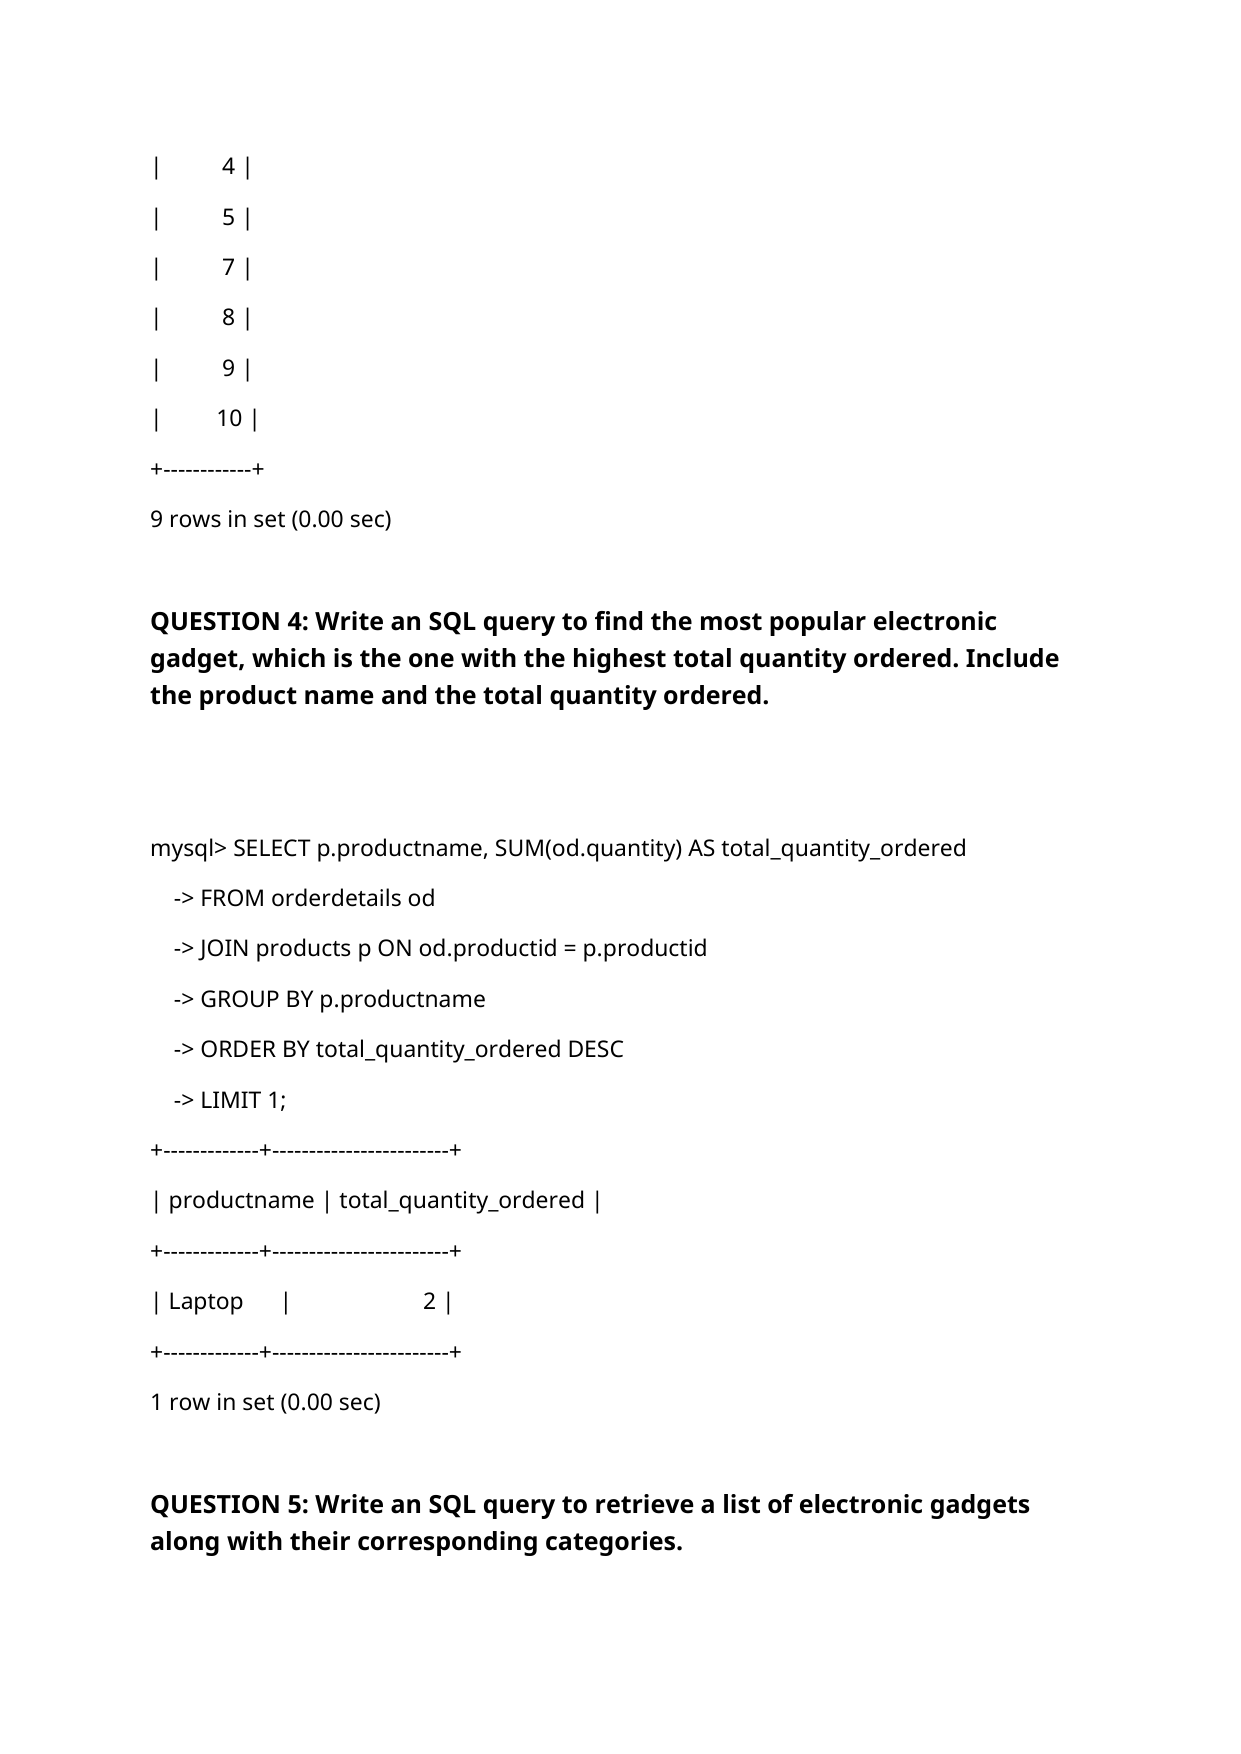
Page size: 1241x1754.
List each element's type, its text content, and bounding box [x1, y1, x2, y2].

text -> ORDER BY total_quantity_ordered DESC [150, 1033, 1090, 1064]
text +-------------+------------------------+ [150, 1235, 1090, 1266]
text | 5 | [150, 200, 1090, 232]
text +-------------+------------------------+ [150, 1134, 1090, 1165]
text | Laptop | 2 | [150, 1285, 1090, 1317]
text -> FROM orderdetails od [150, 882, 1090, 913]
text +------------+ [150, 452, 1090, 484]
text -> JOIN products p ON od.productid = p.productid [150, 932, 1090, 964]
text mysql> SELECT p.productname, SUM(od.quantity) AS total_quantity_ordered [150, 832, 1090, 863]
text 1 row in set (0.00 sec) [150, 1386, 1090, 1417]
text | 10 | [150, 402, 1090, 433]
text | 9 | [150, 352, 1090, 383]
text -> GROUP BY p.productname [150, 983, 1090, 1014]
text QUESTION 4: Write an SQL query to find the most popular electronic gadget, which is the one with the highest total quantity ordered. Include the product name and the total quantity ordered. [150, 604, 1090, 711]
text +-------------+------------------------+ [150, 1336, 1090, 1367]
text | 7 | [150, 251, 1090, 282]
text QUESTION 5: Write an SQL query to retrieve a list of electronic gadgets along with their corresponding categories. [150, 1487, 1090, 1558]
text | 8 | [150, 301, 1090, 332]
text -> LIMIT 1; [150, 1084, 1090, 1115]
text 9 rows in set (0.00 sec) [150, 503, 1090, 534]
text | productname | total_quantity_ordered | [150, 1184, 1090, 1216]
text | 4 | [150, 150, 1090, 181]
